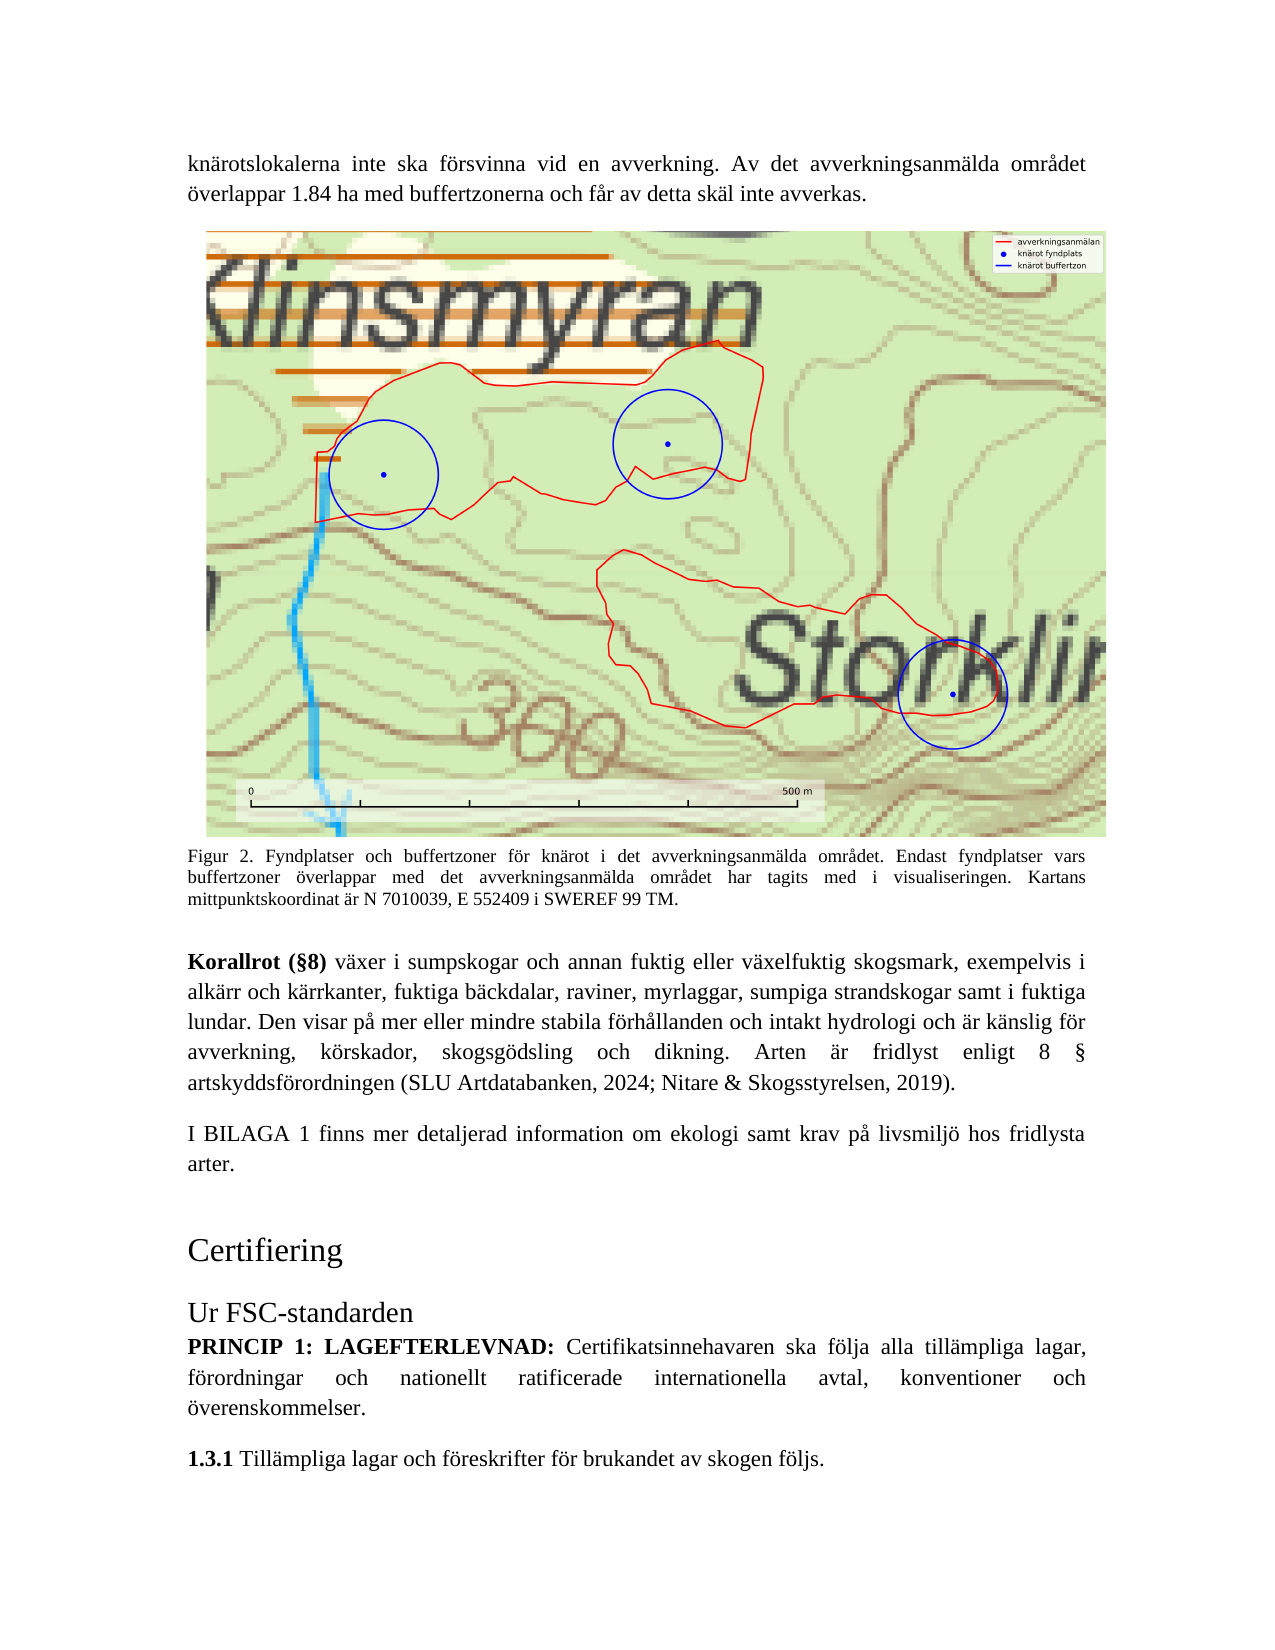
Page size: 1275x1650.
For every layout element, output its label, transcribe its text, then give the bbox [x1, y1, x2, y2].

subtitle Ur FSC-standarden [187, 1295, 1087, 1328]
subtitle Certifiering [187, 1230, 1087, 1268]
text Figur 2. Fyndplatser och buffertzoner för knärot i det avverkningsanmälda området. Endast fyndplatser vars buffertzoner överlappar med det avverkningsanmälda området har tagits med i visualiseringen. Kartans mittpunktskoordinat är N 7010039, E 552409 i SWEREF 99 TM. [187, 845, 1087, 909]
text I BILAGA 1 finns mer detaljerad information om ekologi samt krav på livsmiljö hos fridlysta arter. [187, 1119, 1087, 1176]
text 1.3.1 Tillämpliga lagar och föreskrifter för brukandet av skogen följs. [187, 1445, 1087, 1471]
picture [206, 231, 1107, 837]
text PRINCIP 1: LAGEFTERLEVNAD: Certifikatsinnehavaren ska följa alla tillämpliga lagar, förordningar och nationellt ratificerade internationella avtal, konventioner och överenskommelser. [187, 1333, 1087, 1420]
text Korallrot (§8) växer i sumpskogar och annan fuktig eller växelfuktig skogsmark, exempelvis i alkärr och kärrkanter, fuktiga bäckdalar, raviner, myrlaggar, sumpiga strandskogar samt i fuktiga lundar. Den visar på mer eller mindre stabila förhållanden och intakt hydrologi och är känslig för avverkning, körskador, skogsgödsling och dikning. Arten är fridlyst enligt 8 § artskyddsförordningen (SLU Artdatabanken, 2024; Nitare & Skogsstyrelsen, 2019). [187, 948, 1087, 1095]
